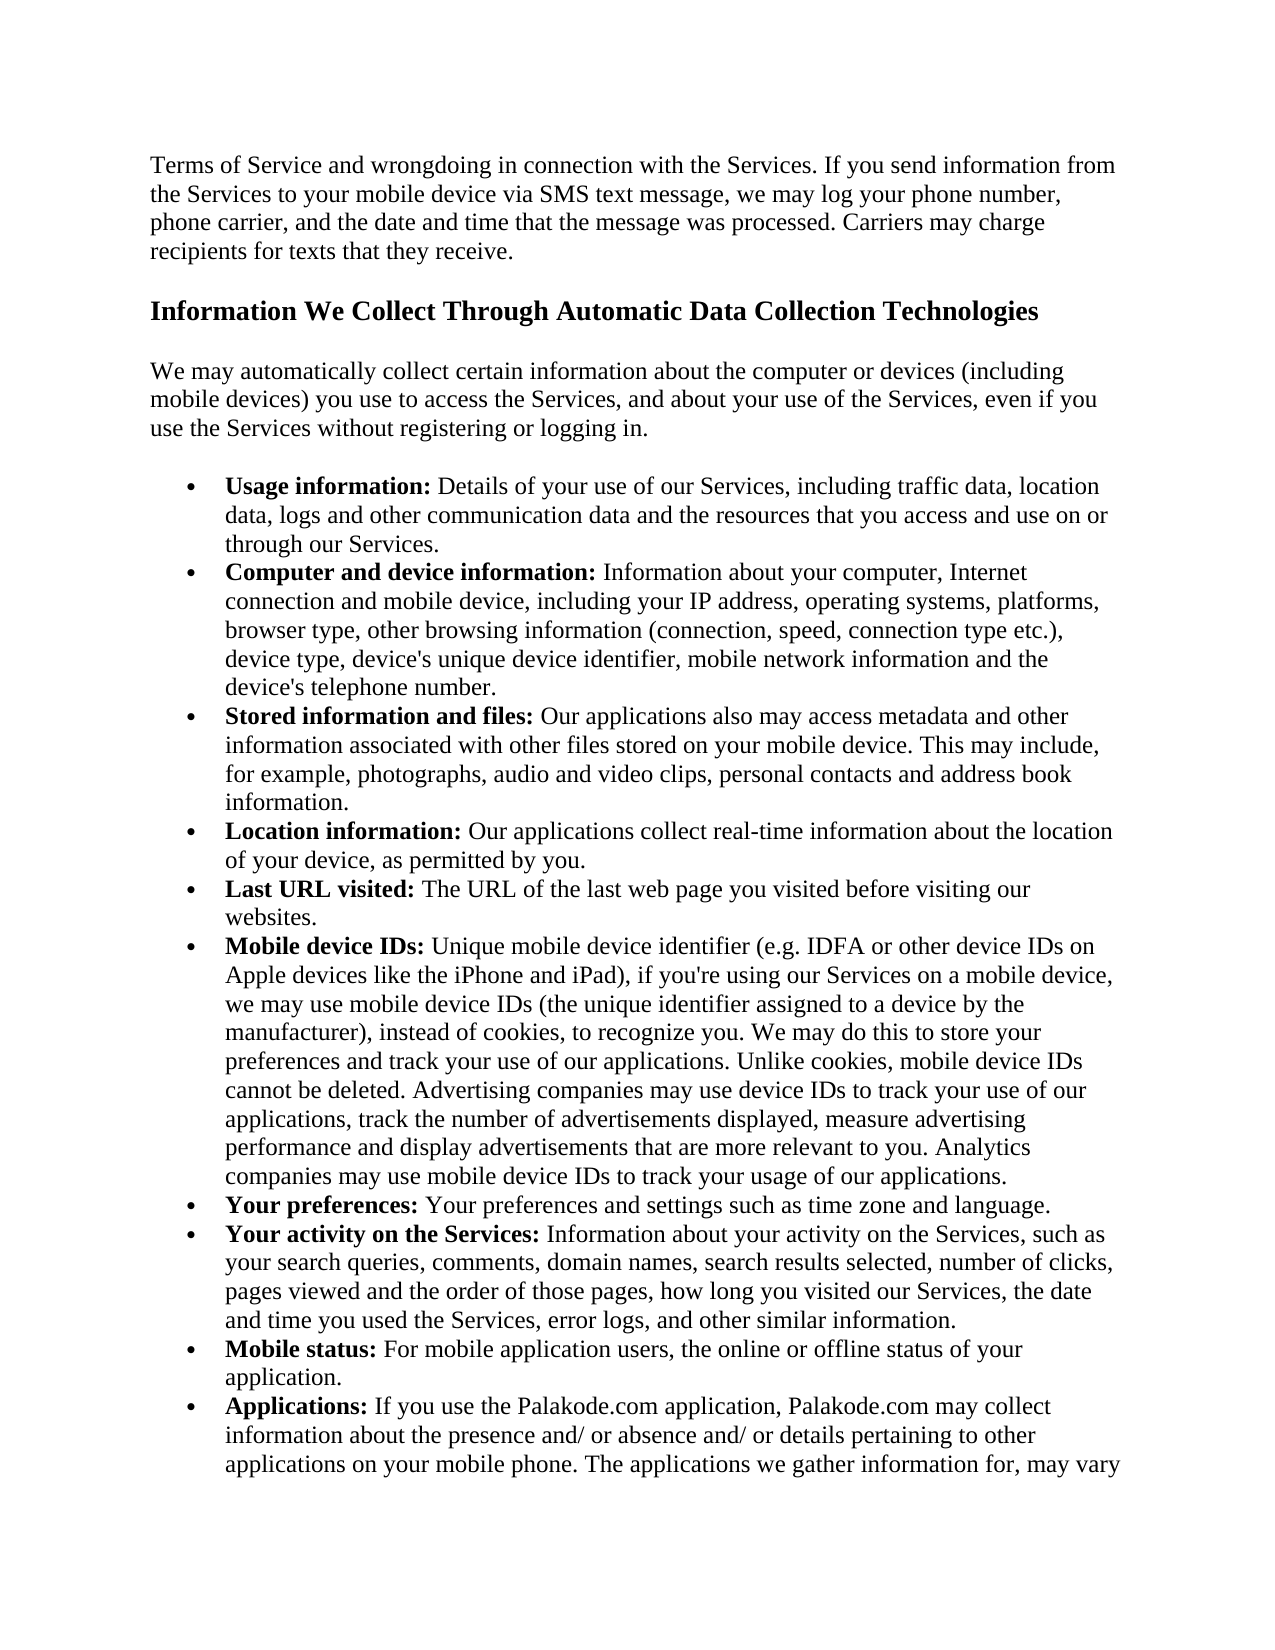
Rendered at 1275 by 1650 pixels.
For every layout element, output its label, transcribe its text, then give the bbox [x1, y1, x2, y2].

text Information We Collect Through Automatic Data Collection Technologies [150, 294, 1125, 327]
list Usage information: Details of your use of our Services, including traffic data, location data, logs and other communication data and the resources that you access and use on or through our Services. [187, 471, 1125, 557]
list Mobile status: For mobile application users, the online or offline status of your application. [187, 1334, 1125, 1391]
list Your preferences: Your preferences and settings such as time zone and language. [187, 1190, 1125, 1219]
list Computer and device information: Information about your computer, Internet connection and mobile device, including your IP address, operating systems, platforms, browser type, other browsing information (connection, speed, connection type etc.), device type, device's unique device identifier, mobile network information and the device's telephone number. [187, 557, 1125, 701]
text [150, 150, 1125, 265]
list Last URL visited: The URL of the last web page you visited before visiting our websites. [187, 874, 1125, 931]
list Location information: Our applications collect real-time information about the location of your device, as permitted by you. [187, 816, 1125, 874]
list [187, 1391, 1125, 1477]
list Stored information and files: Our applications also may access metadata and other information associated with other files stored on your mobile device. This may include, for example, photographs, audio and video clips, personal contacts and address book information. [187, 701, 1125, 816]
list Mobile device IDs: Unique mobile device identifier (e.g. IDFA or other device IDs on Apple devices like the iPhone and iPad), if you're using our Services on a mobile device, we may use mobile device IDs (the unique identifier assigned to a device by the manufacturer), instead of cookies, to recognize you. We may do this to store your preferences and track your use of our applications. Unlike cookies, mobile device IDs cannot be deleted. Advertising companies may use device IDs to track your use of our applications, track the number of advertisements displayed, measure advertising performance and display advertisements that are more relevant to you. Analytics companies may use mobile device IDs to track your usage of our applications. [187, 931, 1125, 1190]
text We may automatically collect certain information about the computer or devices (including mobile devices) you use to access the Services, and about your use of the Services, even if you use the Services without registering or logging in. [150, 356, 1125, 442]
list Your activity on the Services: Information about your activity on the Services, such as your search queries, comments, domain names, search results selected, number of clicks, pages viewed and the order of those pages, how long you visited our Services, the date and time you used the Services, error logs, and other similar information. [187, 1219, 1125, 1334]
